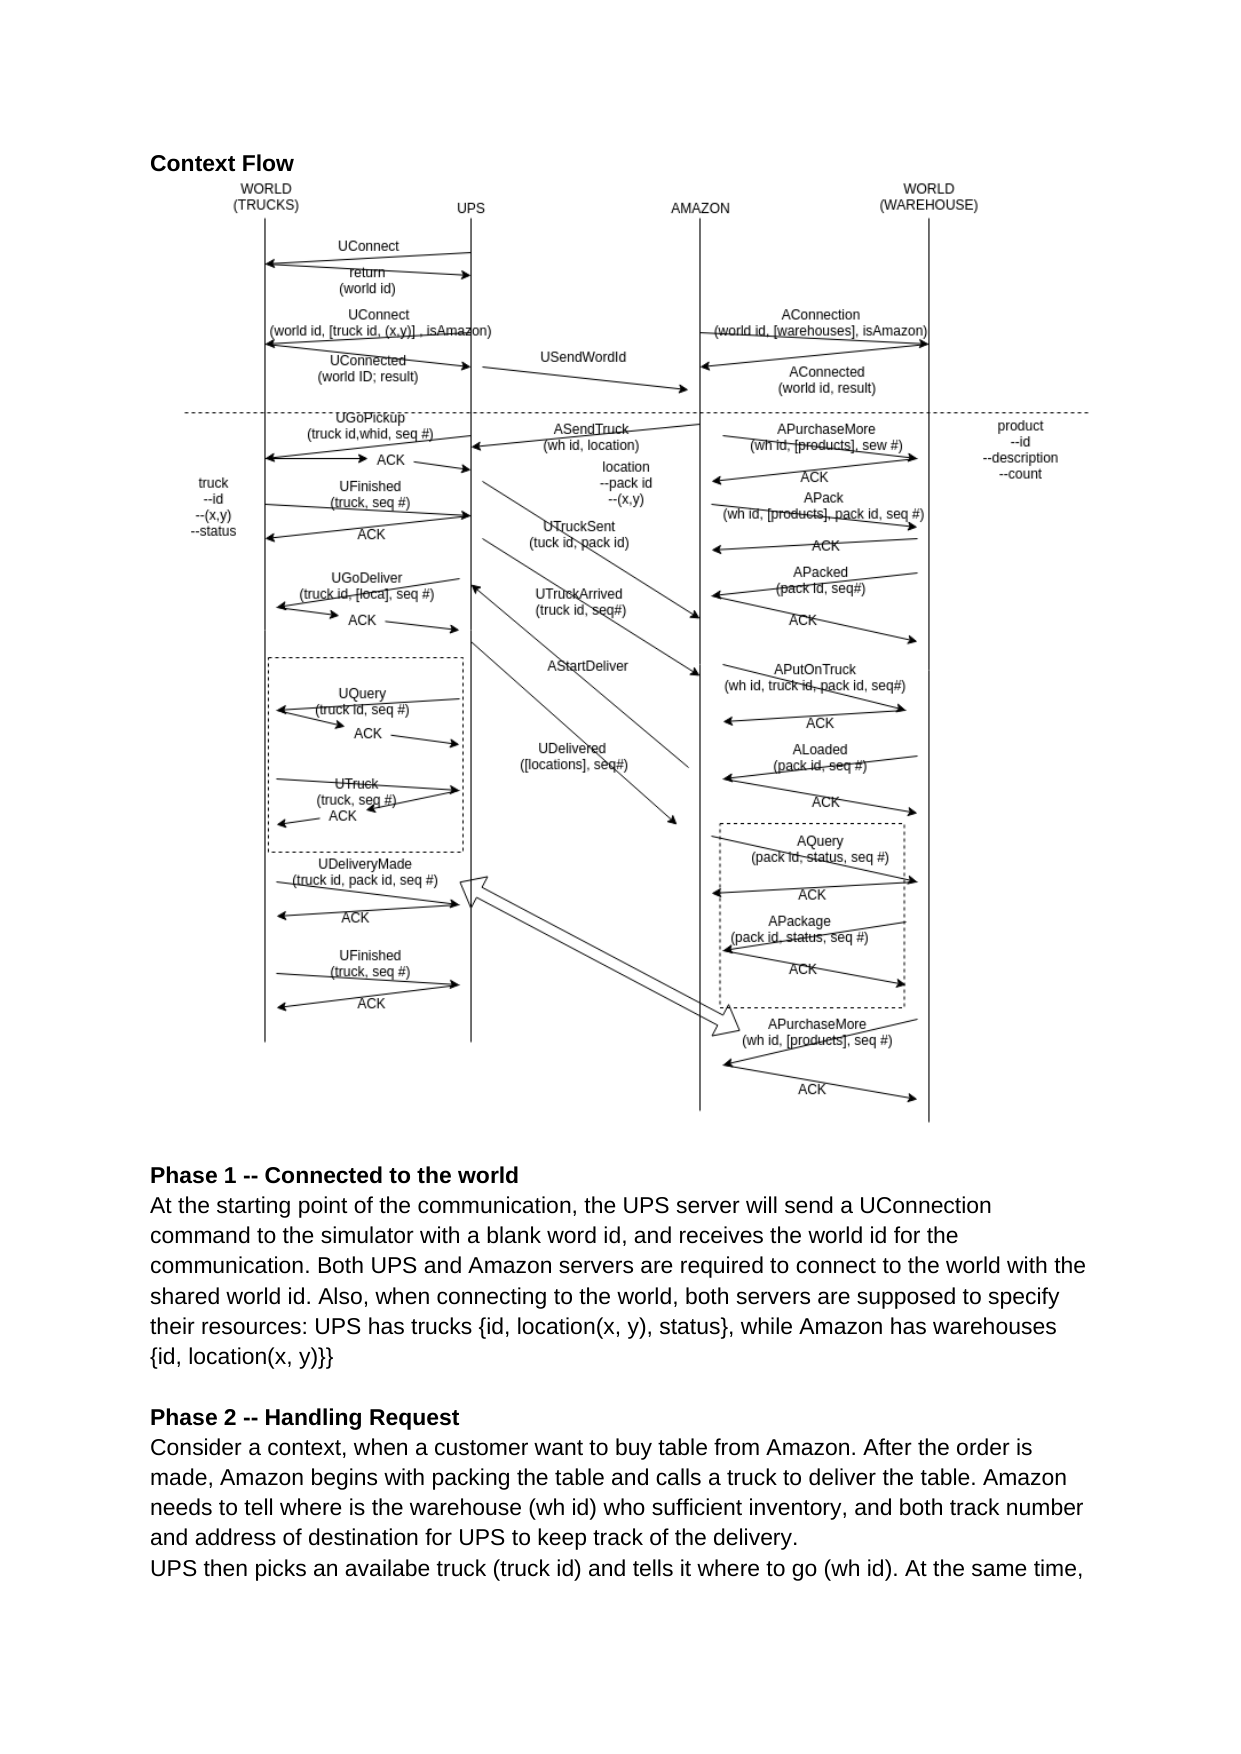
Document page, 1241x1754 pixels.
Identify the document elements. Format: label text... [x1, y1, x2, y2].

text At the starting point of the communication, the UPS server will send a UConnection command to the simulator with a blank word id, and receives the world id for the communication. Both UPS and Amazon servers are required to connect to the world with the shared world id. Also, when connecting to the world, both servers are supposed to specify their resources: UPS has trucks {id, location(x, y), status}, while Amazon has warehouses {id, location(x, y)}} [150, 1192, 1090, 1369]
text Phase 2 -- Handling Request [150, 1403, 1090, 1430]
text Phase 1 -- Connected to the world [150, 1162, 1090, 1188]
text Context Flow [150, 150, 1090, 176]
text Consider a context, when a customer want to buy table from Amazon. After the order is made, Amazon begins with packing the table and calls a truck to deliver the table. Amazon needs to tell where is the warehouse (wh id) who sufficient inventory, and both track number and address of destination for UPS to keep track of the delivery. [150, 1434, 1090, 1551]
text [150, 1554, 1090, 1581]
picture [150, 180, 1091, 1124]
